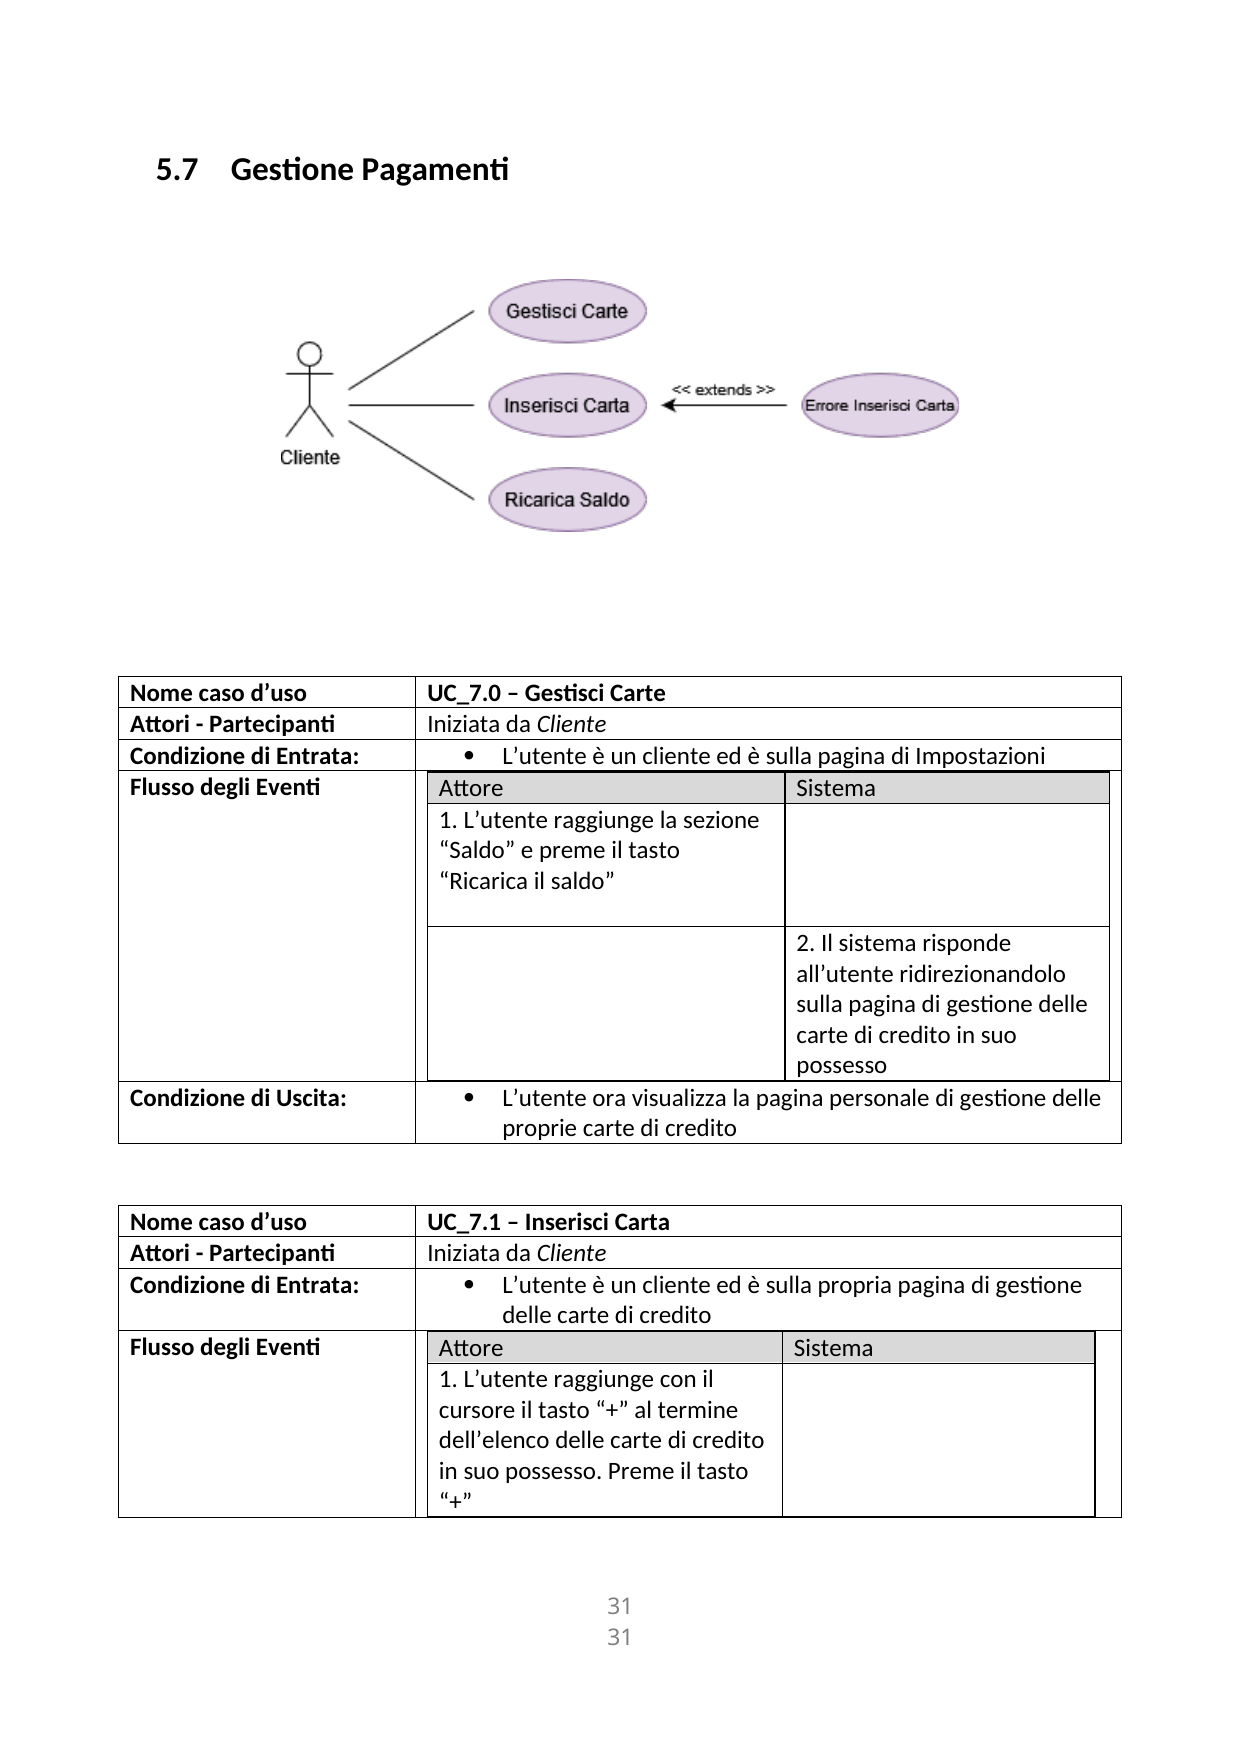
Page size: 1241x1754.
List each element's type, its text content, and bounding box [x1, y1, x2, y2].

table_header UC_7.0 – Gestisci Carte [416, 677, 1121, 707]
table_cell [416, 1331, 427, 1517]
table_header UC_7.1 – Inserisci Carta [416, 1206, 1121, 1236]
table_cell L’utente ora visualizza la pagina personale di gestione delle proprie carte di credito [416, 1082, 1121, 1143]
table_cell [1096, 1331, 1121, 1517]
table_cell [428, 927, 784, 1080]
table_cell Attori - Partecipanti [119, 708, 415, 739]
table_cell Iniziata da Cliente [416, 708, 1121, 739]
table_cell [783, 1364, 1094, 1516]
table_cell Iniziata da Cliente [416, 1237, 1121, 1268]
table_cell [428, 804, 784, 926]
table_cell [416, 771, 427, 1081]
table_cell L’utente è un cliente ed è sulla pagina di Impostazioni [416, 740, 1121, 770]
table_cell Condizione di Entrata: [119, 1269, 415, 1330]
list Gestione Pagamenti [156, 148, 1122, 188]
table_cell L’utente è un cliente ed è sulla propria pagina di gestione delle carte di credito [416, 1269, 1121, 1330]
picture [281, 279, 960, 532]
table_cell [786, 927, 1109, 1080]
table_cell Condizione di Uscita: [119, 1082, 415, 1143]
table_cell [1110, 771, 1121, 1081]
table_header Nome caso d’uso [119, 677, 415, 707]
table_header Nome caso d’uso [119, 1206, 415, 1236]
table_cell Flusso degli Eventi [119, 1331, 415, 1517]
table_cell Attori - Partecipanti [119, 1237, 415, 1268]
table_cell [786, 804, 1109, 926]
table_cell Condizione di Entrata: [119, 740, 415, 770]
table_cell Flusso degli Eventi [119, 771, 415, 1081]
table_cell [428, 1364, 782, 1516]
